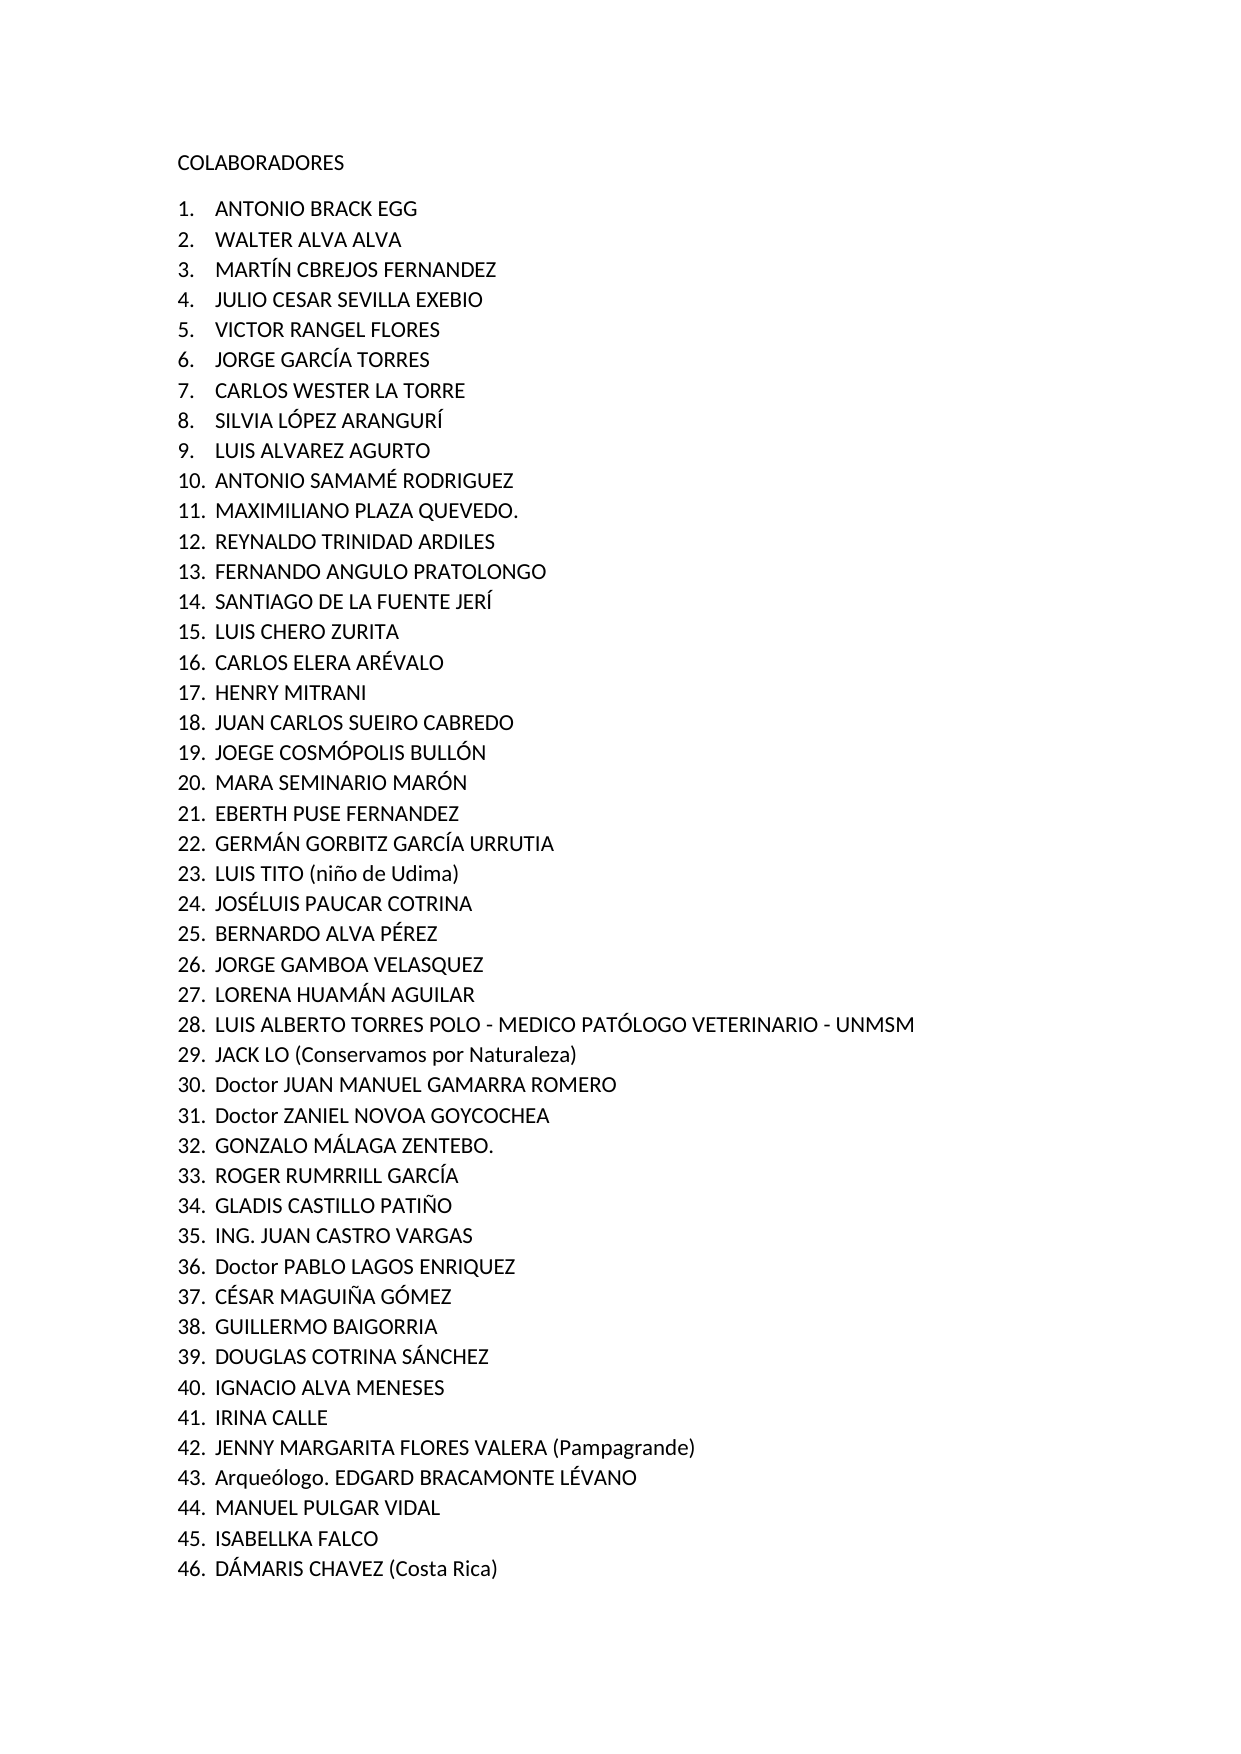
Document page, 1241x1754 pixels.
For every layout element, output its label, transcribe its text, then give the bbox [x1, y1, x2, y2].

list GERMÁN GORBITZ GARCÍA URRUTIA [177, 829, 1063, 857]
list LUIS ALVAREZ AGURTO [177, 436, 1063, 464]
list LORENA HUAMÁN AGUILAR [177, 980, 1063, 1008]
list Doctor JUAN MANUEL GAMARRA ROMERO [177, 1071, 1063, 1098]
list BERNARDO ALVA PÉREZ [177, 919, 1063, 947]
list GUILLERMO BAIGORRIA [177, 1312, 1063, 1340]
list HENRY MITRANI [177, 678, 1063, 706]
list VICTOR RANGEL FLORES [177, 315, 1063, 343]
list JORGE GARCÍA TORRES [177, 346, 1063, 373]
list GONZALO MÁLAGA ZENTEBO. [177, 1131, 1063, 1159]
list SANTIAGO DE LA FUENTE JERÍ [177, 587, 1063, 615]
list Doctor ZANIEL NOVOA GOYCOCHEA [177, 1101, 1063, 1129]
list LUIS CHERO ZURITA [177, 617, 1063, 645]
list CARLOS ELERA ARÉVALO [177, 648, 1063, 676]
list MARA SEMINARIO MARÓN [177, 768, 1063, 796]
list ANTONIO SAMAMÉ RODRIGUEZ [177, 466, 1063, 494]
list ISABELLKA FALCO [177, 1524, 1063, 1552]
list MAXIMILIANO PLAZA QUEVEDO. [177, 497, 1063, 524]
list DÁMARIS CHAVEZ (Costa Rica) [177, 1554, 1063, 1582]
list WALTER ALVA ALVA [177, 225, 1063, 253]
list Doctor PABLO LAGOS ENRIQUEZ [177, 1252, 1063, 1280]
list FERNANDO ANGULO PRATOLONGO [177, 557, 1063, 585]
list JOSÉLUIS PAUCAR COTRINA [177, 889, 1063, 917]
list IRINA CALLE [177, 1403, 1063, 1431]
list LUIS ALBERTO TORRES POLO - MEDICO PATÓLOGO VETERINARIO - UNMSM [177, 1010, 1063, 1038]
list JORGE GAMBOA VELASQUEZ [177, 950, 1063, 978]
list JENNY MARGARITA FLORES VALERA (Pampagrande) [177, 1433, 1063, 1461]
list IGNACIO ALVA MENESES [177, 1373, 1063, 1401]
list GLADIS CASTILLO PATIÑO [177, 1191, 1063, 1219]
list EBERTH PUSE FERNANDEZ [177, 799, 1063, 827]
list JULIO CESAR SEVILLA EXEBIO [177, 285, 1063, 313]
list CÉSAR MAGUIÑA GÓMEZ [177, 1282, 1063, 1310]
list REYNALDO TRINIDAD ARDILES [177, 527, 1063, 555]
list JACK LO (Conservamos por Naturaleza) [177, 1040, 1063, 1068]
list MARTÍN CBREJOS FERNANDEZ [177, 255, 1063, 283]
list JUAN CARLOS SUEIRO CABREDO [177, 708, 1063, 736]
list MANUEL PULGAR VIDAL [177, 1493, 1063, 1521]
list ING. JUAN CASTRO VARGAS [177, 1222, 1063, 1249]
list CARLOS WESTER LA TORRE [177, 376, 1063, 404]
list JOEGE COSMÓPOLIS BULLÓN [177, 738, 1063, 766]
list ANTONIO BRACK EGG [177, 194, 1063, 222]
list LUIS TITO (niño de Udima) [177, 859, 1063, 887]
list Arqueólogo. EDGARD BRACAMONTE LÉVANO [177, 1463, 1063, 1491]
list SILVIA LÓPEZ ARANGURÍ [177, 406, 1063, 434]
list ROGER RUMRRILL GARCÍA [177, 1161, 1063, 1189]
list DOUGLAS COTRINA SÁNCHEZ [177, 1342, 1063, 1370]
text COLABORADORES [177, 148, 1063, 176]
